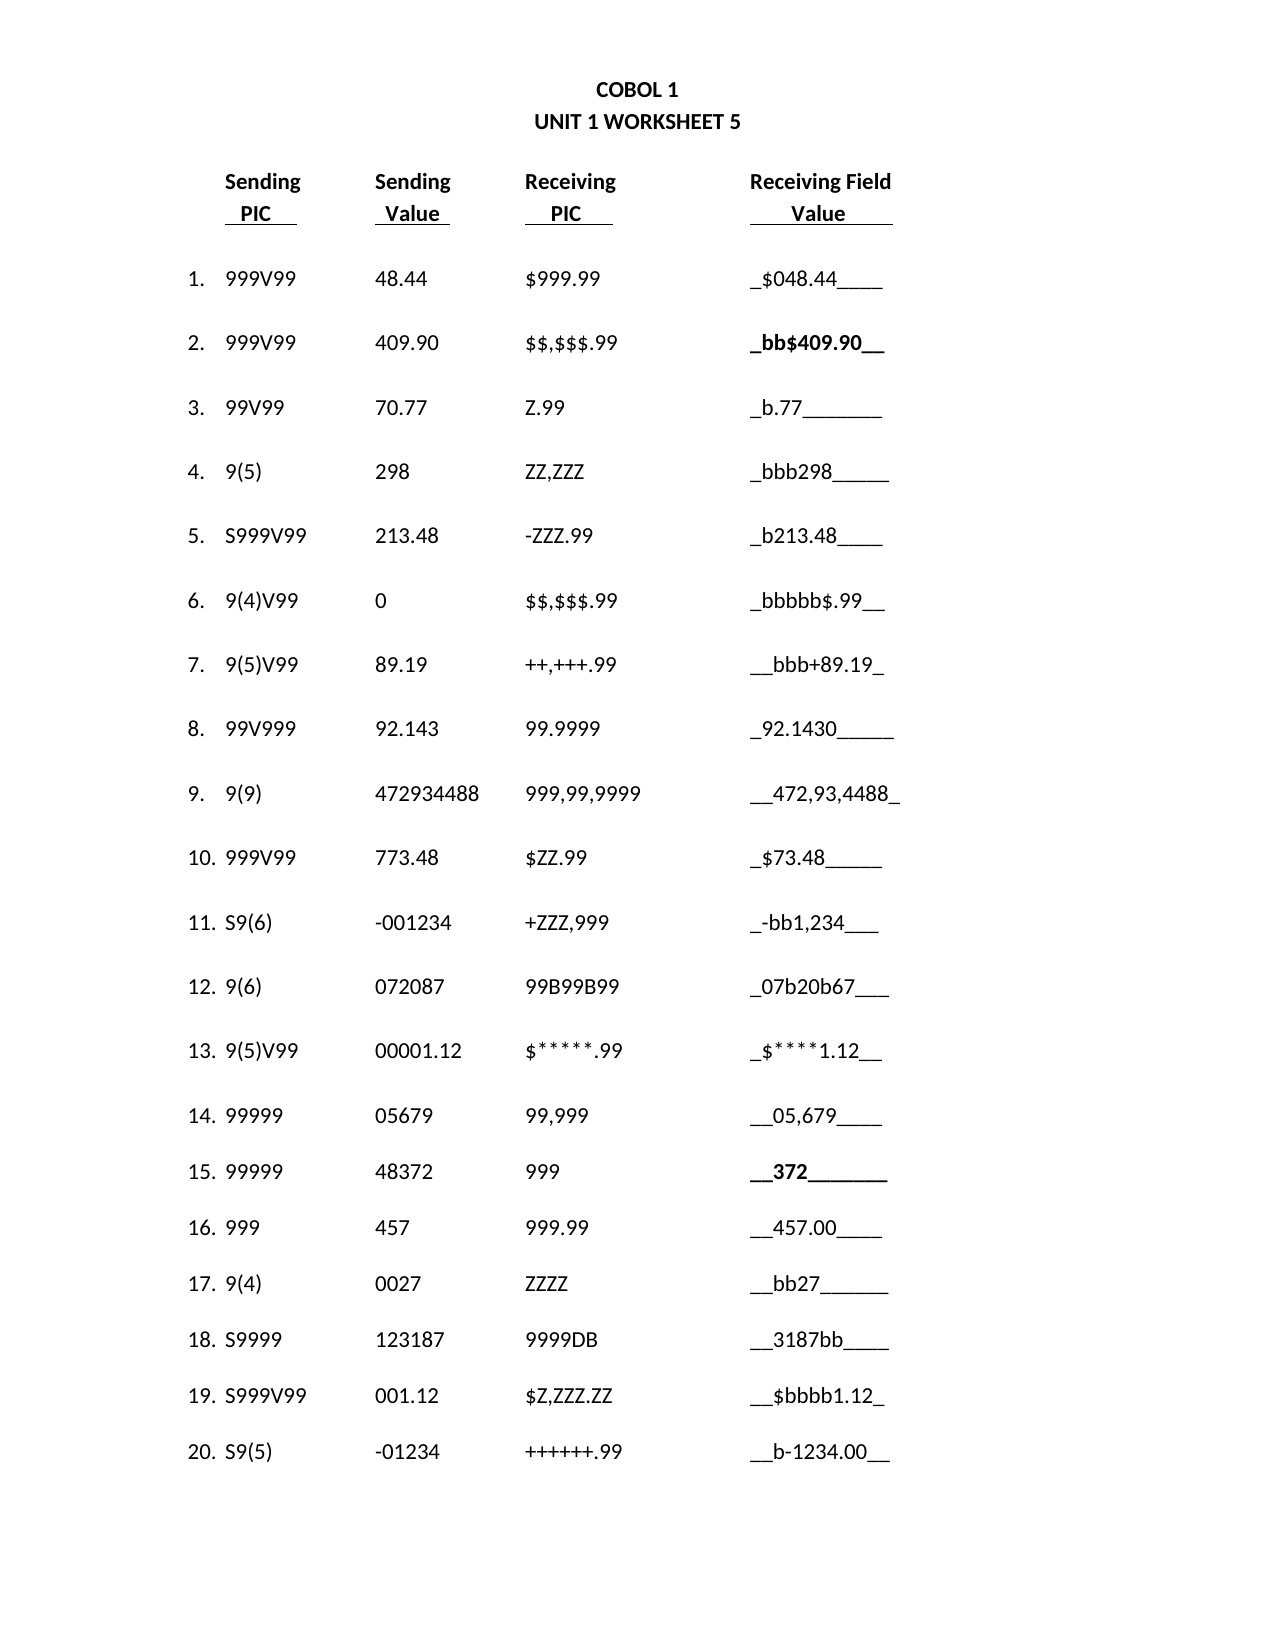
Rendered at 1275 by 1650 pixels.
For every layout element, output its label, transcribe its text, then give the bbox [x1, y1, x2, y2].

list 9(9) 472934488 999,99,9999 __472,93,4488_ [187, 779, 1125, 807]
list 99V999 92.143 99.9999 _92.1430_____ [187, 714, 1125, 743]
list 9(5)V99 00001.12 $*****.99 _$****1.12__ [187, 1036, 1125, 1064]
list 9(6) 072087 99B99B99 _07b20b67___ [187, 972, 1125, 1000]
list 999V99 773.48 $ZZ.99 _$73.48_____ [187, 843, 1125, 871]
list S9(5) -01234 ++++++.99 __b-1234.00__ [187, 1437, 1125, 1465]
list 999V99 409.90 $$,$$$.99 _bb$409.90__ [187, 328, 1125, 356]
list 99999 48372 999 __372_______ [187, 1157, 1125, 1185]
list 99999 05679 99,999 __05,679____ [187, 1101, 1125, 1129]
list 9(5) 298 ZZ,ZZZ _bbb298_____ [187, 457, 1125, 485]
list S999V99 001.12 $Z,ZZZ.ZZ __$bbbb1.12_ [187, 1381, 1125, 1409]
list 9(4) 0027 ZZZZ __bb27______ [187, 1269, 1125, 1297]
list 99V99 70.77 Z.99 _b.77_______ [187, 393, 1125, 421]
list S9999 123187 9999DB __3187bb____ [187, 1325, 1125, 1353]
list S999V99 213.48 -ZZZ.99 _b213.48____ [187, 521, 1125, 549]
list 9(4)V99 0 $$,$$$.99 _bbbbb$.99__ [187, 586, 1125, 614]
list 999 457 999.99 __457.00____ [187, 1213, 1125, 1241]
list 9(5)V99 89.19 ++,+++.99 __bbb+89.19_ [187, 650, 1125, 678]
list S9(6) -001234 +ZZZ,999 _-bb1,234___ [187, 908, 1125, 936]
text PIC Value PIC Value [150, 199, 1125, 228]
list 999V99 48.44 $999.99 _$048.44____ [187, 264, 1125, 292]
text Sending Sending Receiving Receiving Field [150, 167, 1125, 195]
